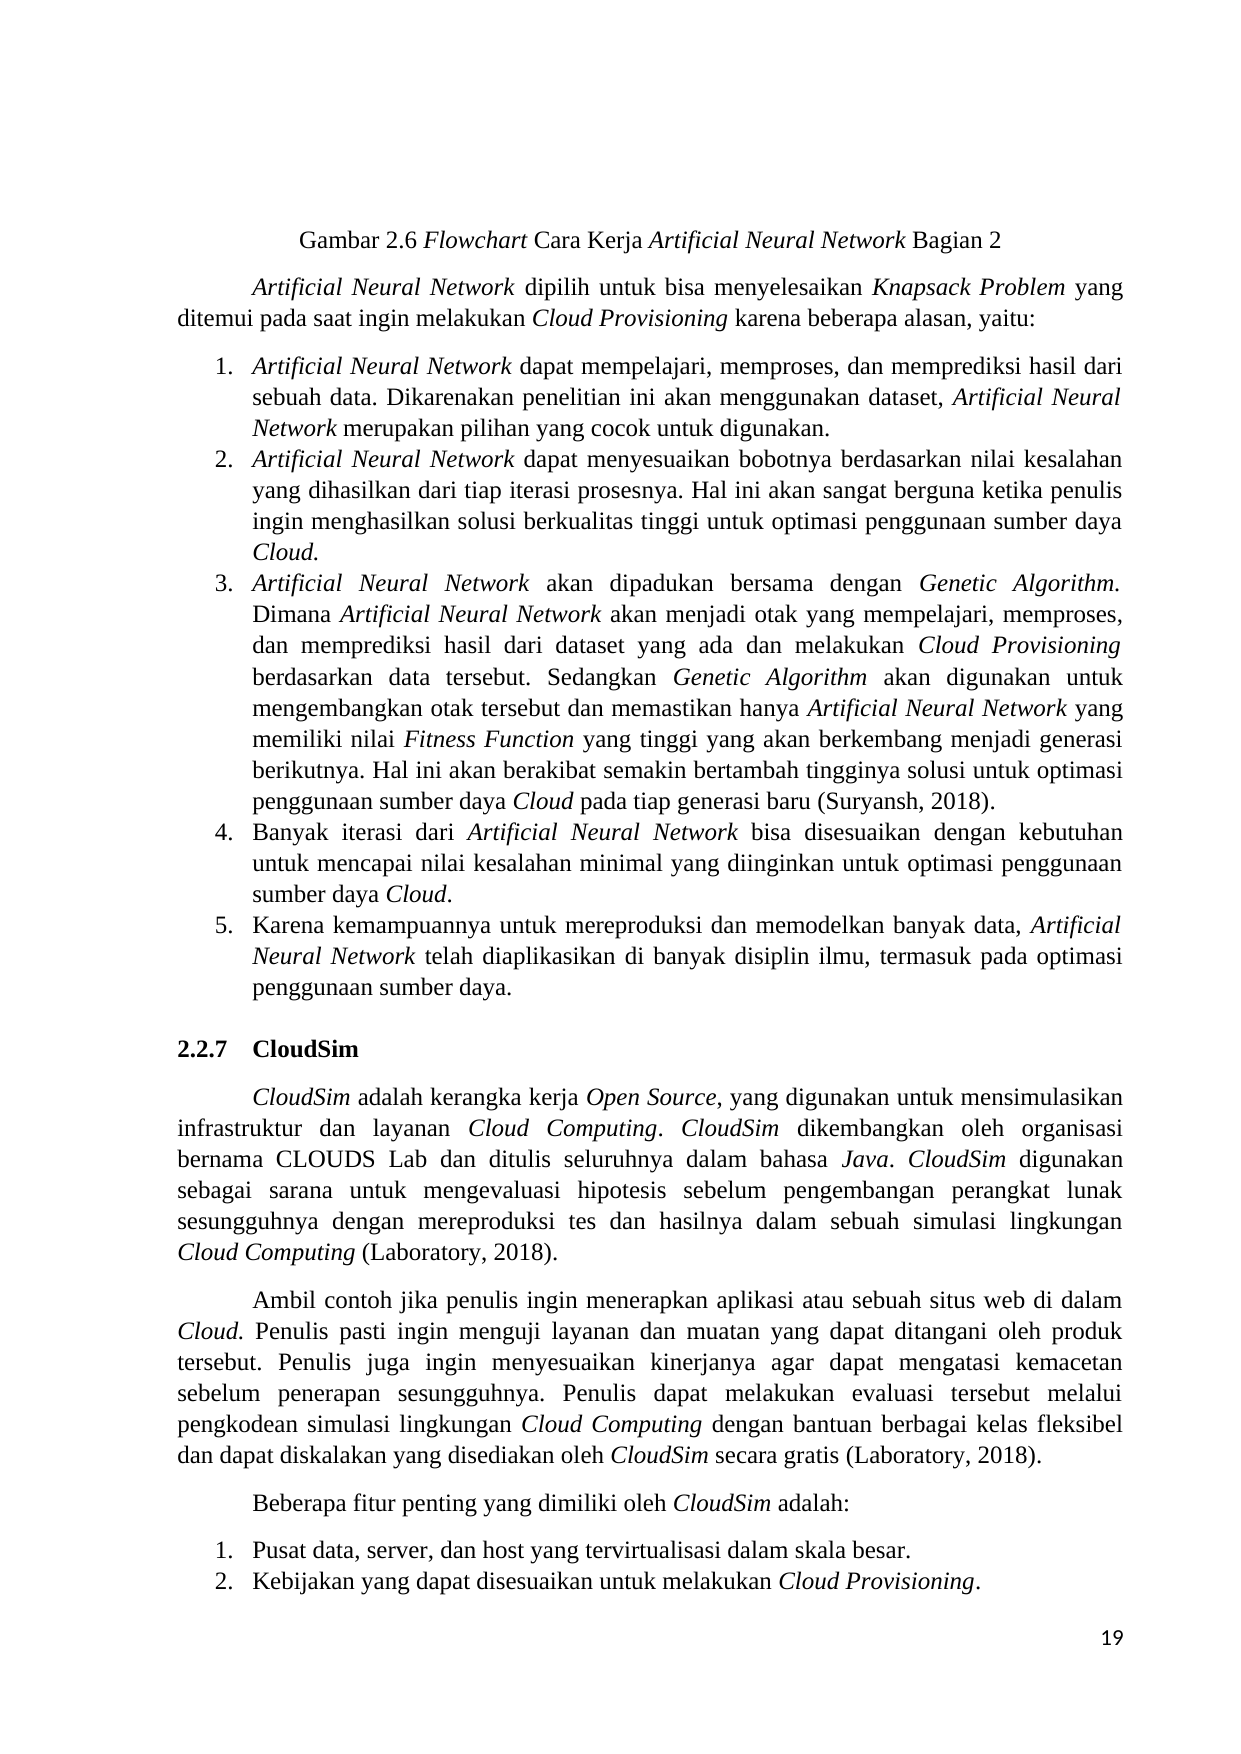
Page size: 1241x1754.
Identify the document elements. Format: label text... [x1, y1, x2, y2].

list Kebijakan yang dapat disesuaikan untuk melakukan Cloud Provisioning. [214, 1566, 1123, 1595]
list Pusat data, server, dan host yang tervirtualisasi dalam skala besar. [214, 1535, 1123, 1564]
text Gambar 2.6 Flowchart Cara Kerja Artificial Neural Network Bagian 2 [177, 225, 1123, 253]
list Artificial Neural Network dapat mempelajari, memproses, dan memprediksi hasil dari sebuah data. Dikarenakan penelitian ini akan menggunakan dataset, Artificial Neural Network merupakan pilihan yang cocok untuk digunakan. [214, 351, 1123, 442]
text Artificial Neural Network dipilih untuk bisa menyelesaikan Knapsack Problem yang ditemui pada saat ingin melakukan Cloud Provisioning karena beberapa alasan, yaitu: [177, 272, 1123, 332]
text Ambil contoh jika penulis ingin menerapkan aplikasi atau sebuah situs web di dalam Cloud. Penulis pasti ingin menguji layanan dan muatan yang dapat ditangani oleh produk tersebut. Penulis juga ingin menyesuaikan kinerjanya agar dapat mengatasi kemacetan sebelum penerapan sesungguhnya. Penulis dapat melakukan evaluasi tersebut melalui pengkodean simulasi lingkungan Cloud Computing dengan bantuan berbagai kelas fleksibel dan dapat diskalakan yang disediakan oleh CloudSim secara gratis. [177, 1285, 1123, 1469]
list Banyak iterasi dari Artificial Neural Network bisa disesuaikan dengan kebutuhan untuk mencapai nilai kesalahan minimal yang diinginkan untuk optimasi penggunaan sumber daya Cloud. [214, 817, 1123, 908]
text Beberapa fitur penting yang dimiliki oleh CloudSim adalah: [214, 1488, 1123, 1516]
list Artificial Neural Network dapat menyesuaikan bobotnya berdasarkan nilai kesalahan yang dihasilkan dari tiap iterasi prosesnya. Hal ini akan sangat berguna ketika penulis ingin menghasilkan solusi berkualitas tinggi untuk optimasi penggunaan sumber daya Cloud. [214, 444, 1123, 566]
list Artificial Neural Network akan dipadukan bersama dengan Genetic Algorithm. Dimana Artificial Neural Network akan menjadi otak yang mempelajari, memproses, dan memprediksi hasil dari dataset yang ada dan melakukan Cloud Provisioning berdasarkan data tersebut. Sedangkan Genetic Algorithm akan digunakan untuk mengembangkan otak tersebut dan memastikan hanya Artificial Neural Network yang memiliki nilai Fitness Function yang tinggi yang akan berkembang menjadi generasi berikutnya. Hal ini akan berakibat semakin bertambah tingginya solusi untuk optimasi penggunaan sumber daya Cloud pada tiap generasi baru. [214, 568, 1123, 814]
text CloudSim adalah kerangka kerja Open Source, yang digunakan untuk mensimulasikan infrastruktur dan layanan Cloud Computing. CloudSim dikembangkan oleh organisasi bernama CLOUDS Lab dan ditulis seluruhnya dalam bahasa Java. CloudSim digunakan sebagai sarana untuk mengevaluasi hipotesis sebelum pengembangan perangkat lunak sesungguhnya dengan mereproduksi tes dan hasilnya dalam sebuah simulasi lingkungan Cloud Computing. [177, 1082, 1123, 1266]
list Karena kemampuannya untuk mereproduksi dan memodelkan banyak data, Artificial Neural Network telah diaplikasikan di banyak disiplin ilmu, termasuk pada optimasi penggunaan sumber daya. [214, 910, 1123, 1001]
list CloudSim [177, 1034, 1123, 1063]
